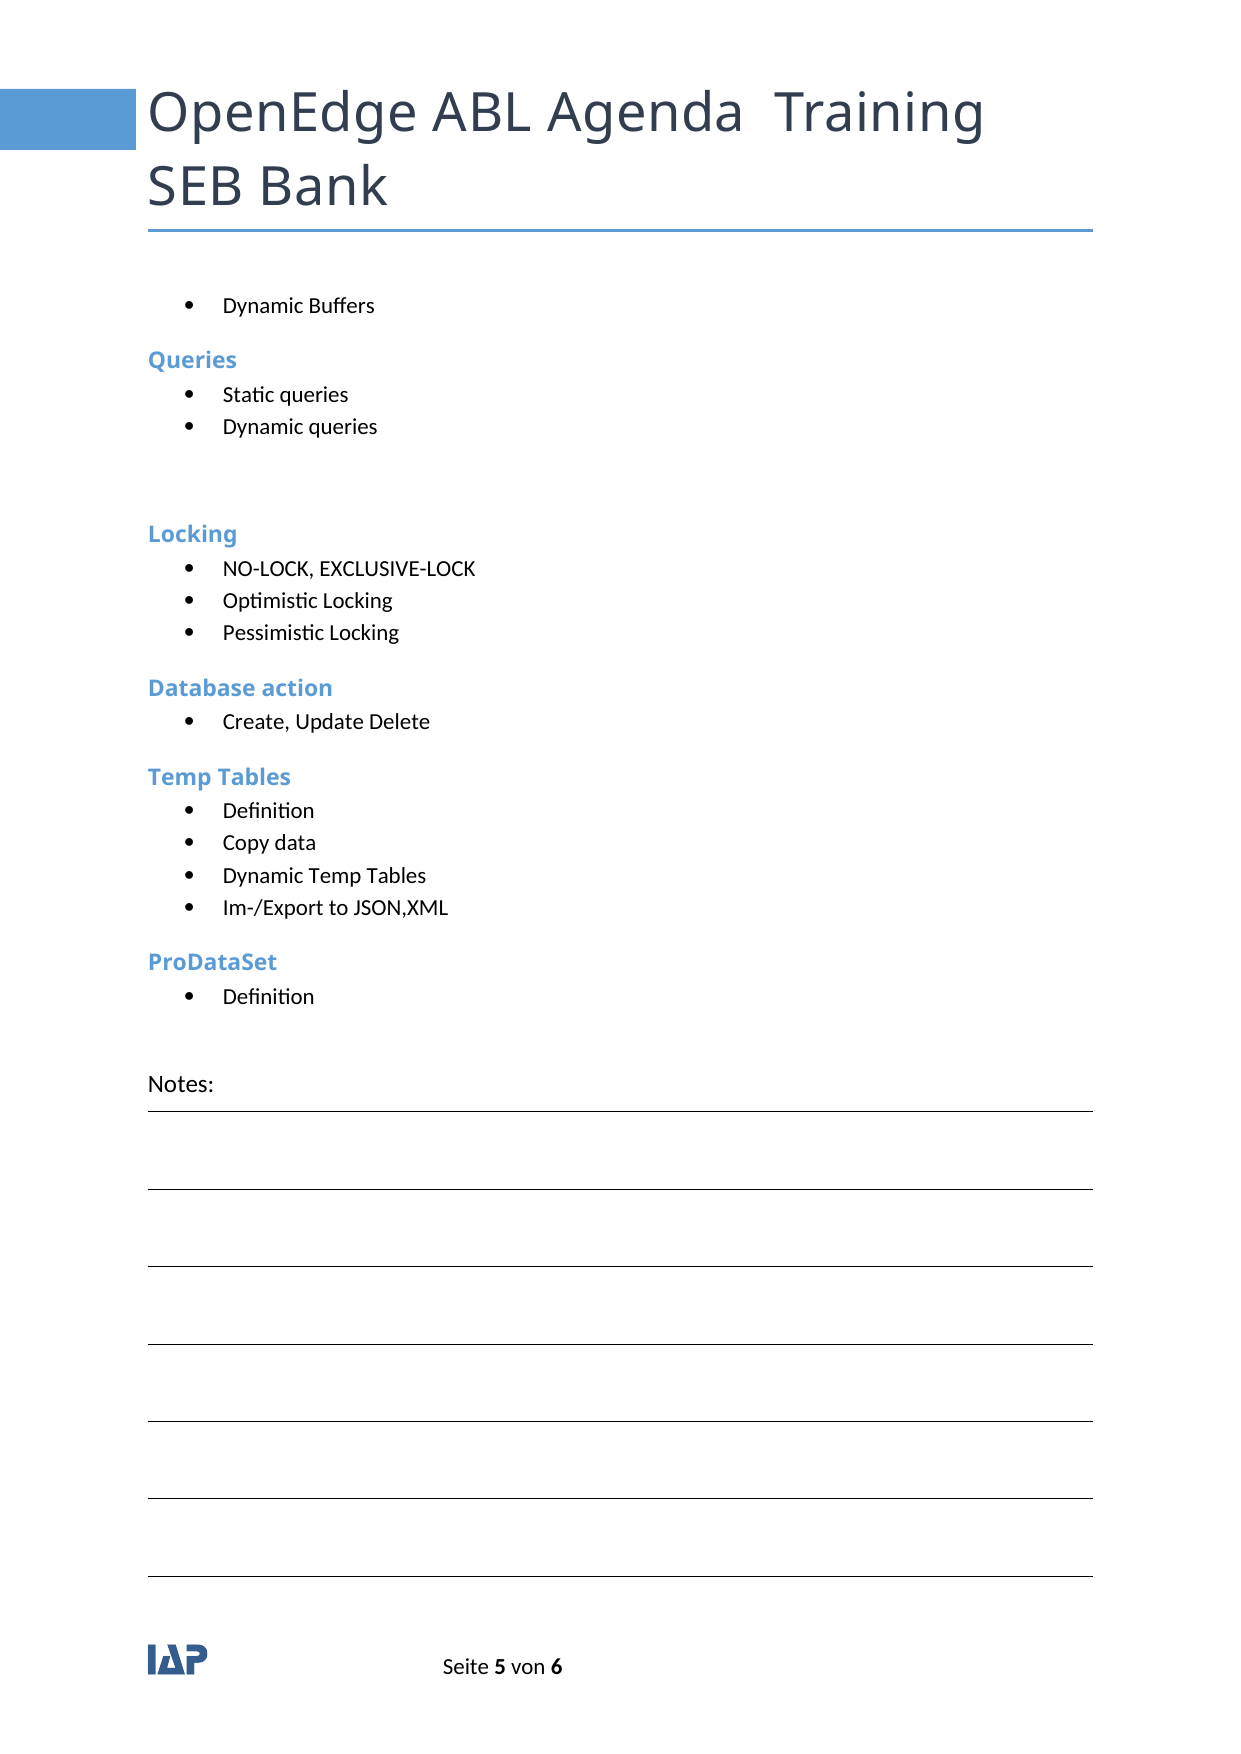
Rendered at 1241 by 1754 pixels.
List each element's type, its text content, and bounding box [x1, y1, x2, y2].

list Dynamic queries [185, 412, 1093, 440]
list Dynamic Temp Tables [185, 861, 1093, 889]
list Pessimistic Locking [185, 618, 1093, 646]
subtitle Queries [148, 344, 1093, 375]
list Definition [185, 982, 1093, 1010]
list NO-LOCK, EXCLUSIVE-LOCK [185, 554, 1093, 582]
subtitle Locking [148, 518, 1093, 549]
list Create, Update Delete [185, 707, 1093, 735]
list Copy data [185, 828, 1093, 857]
list Im-/Export to JSON,XML [185, 893, 1093, 921]
subtitle ProDataSet [148, 946, 1093, 977]
subtitle Database action [148, 671, 1093, 703]
list Optimistic Locking [185, 586, 1093, 614]
list Static queries [185, 380, 1093, 408]
list Dynamic Buffers [185, 291, 1093, 319]
list Definition [185, 796, 1093, 824]
subtitle Temp Tables [148, 760, 1093, 792]
